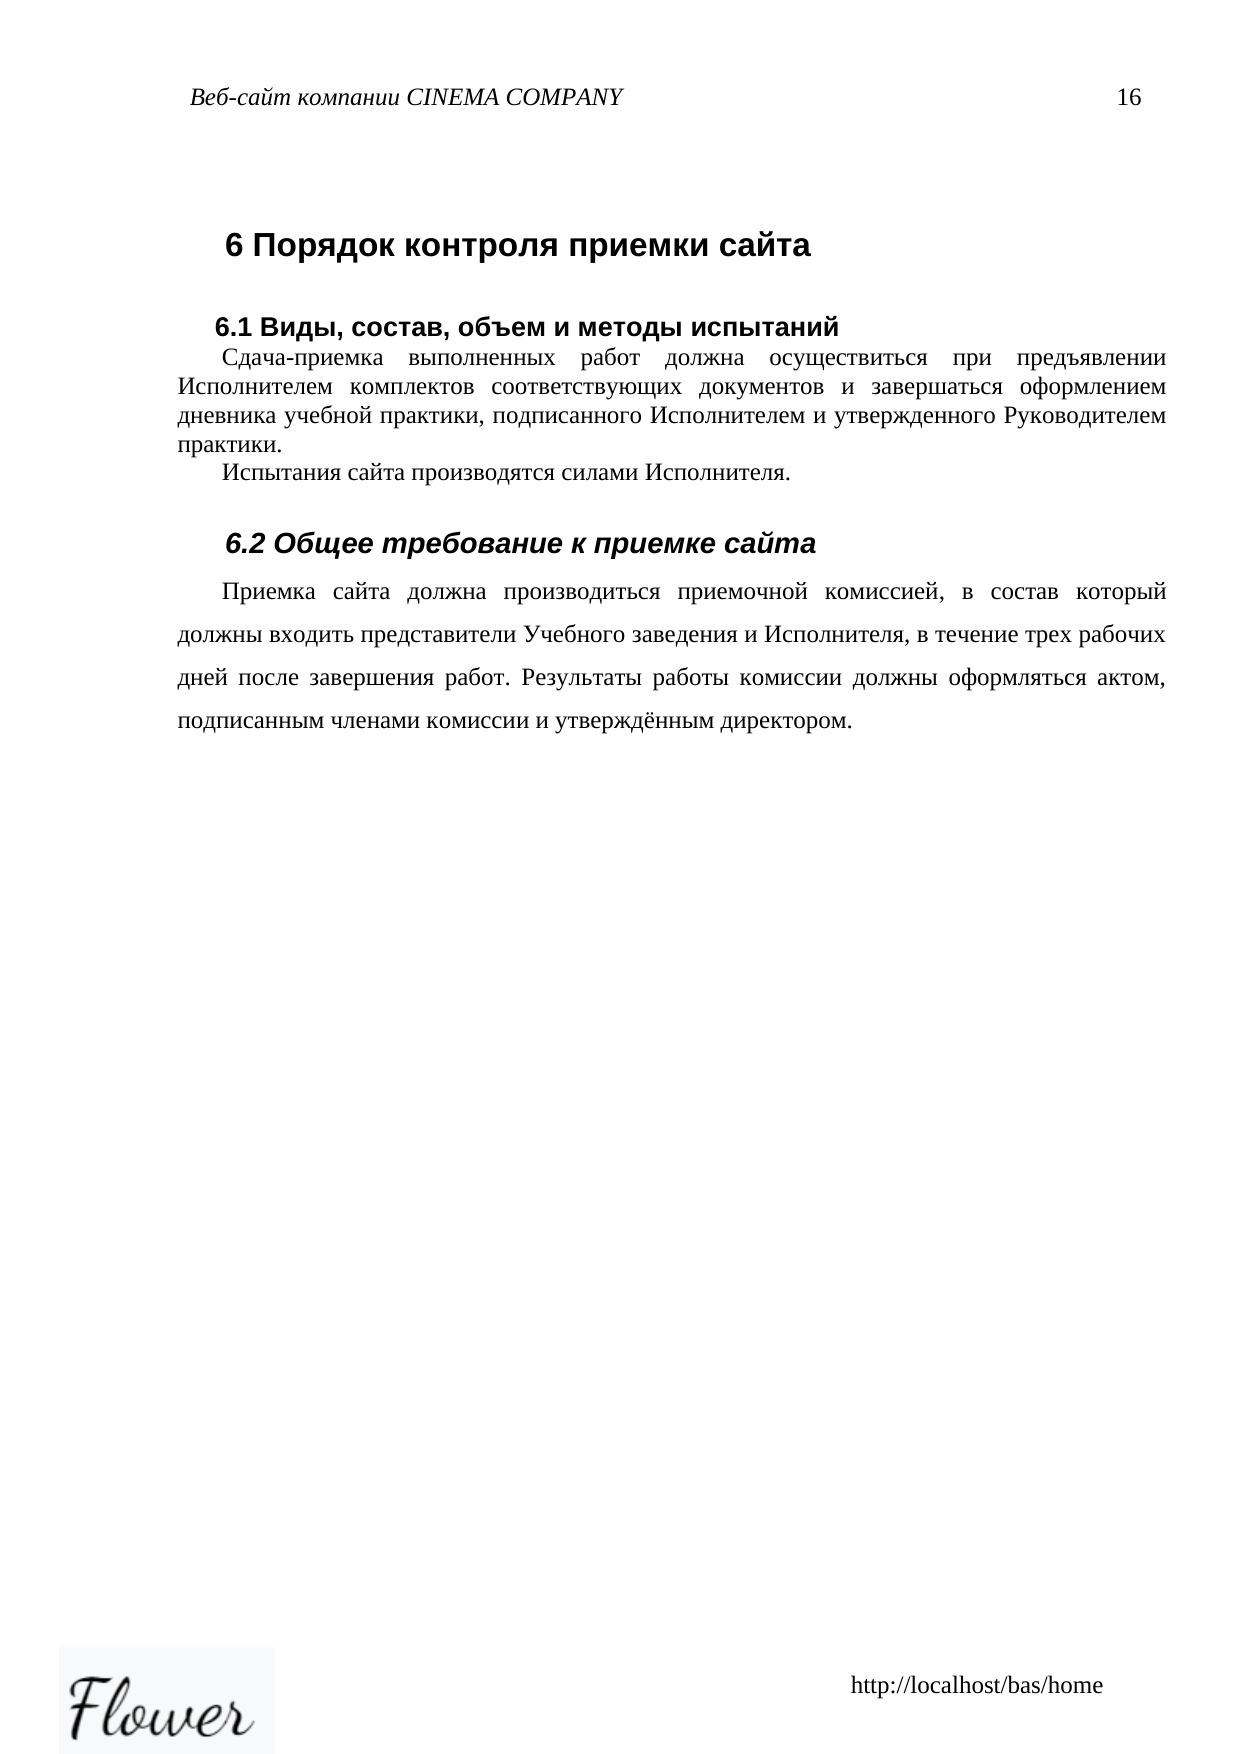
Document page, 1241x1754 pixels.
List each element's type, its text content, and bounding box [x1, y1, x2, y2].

text Сдача-приемка выполненных работ должна осуществиться при предъявлении Исполнителем комплектов соответствующих документов и завершаться оформлением дневника учебной практики, подписанного Исполнителем и утвержденного Руководителем практики. [177, 342, 1167, 457]
subtitle 6 Порядок контроля приемки сайта [225, 225, 1167, 263]
text Приемка сайта должна производиться приемочной комиссией, в состав который должны входить представители Учебного заведения и Исполнителя, в течение трех рабочих дней после завершения работ. Результаты работы комиссии должны оформляться актом, подписанным членами комиссии и утверждённым директором. [177, 576, 1167, 734]
picture [59, 1647, 275, 1754]
subtitle 6.1 Виды, состав, объем и методы испытаний [214, 311, 1167, 342]
text Испытания сайта производятся силами Исполнителя. [222, 457, 1167, 486]
subtitle 6.2 Общее требование к приемке сайта [225, 526, 1167, 559]
